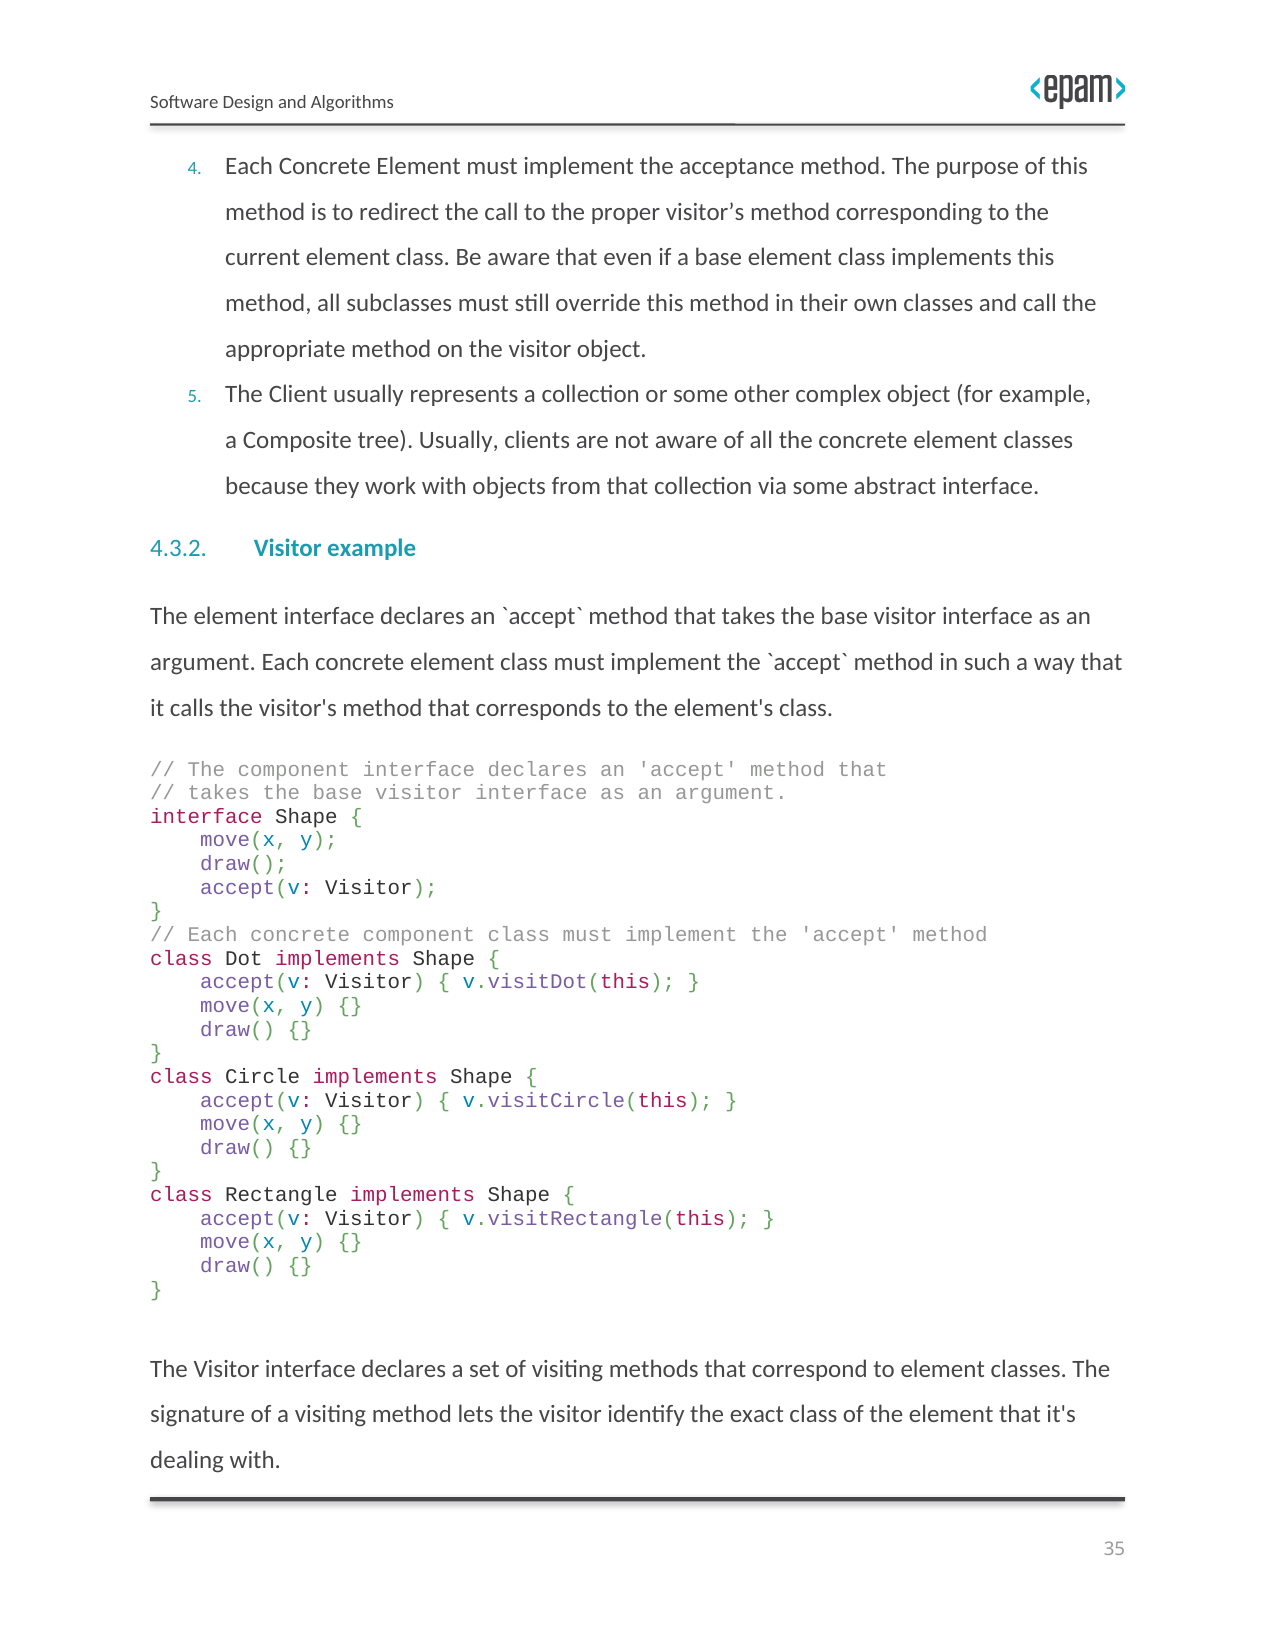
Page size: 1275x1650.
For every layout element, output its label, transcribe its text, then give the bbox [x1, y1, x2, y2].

text // The component interface declares an 'accept' method that // takes the base visitor interface as an argument. interface Shape { move(x, y); draw(); accept(v: Visitor); } // Each concrete component class must implement the 'accept' method class Dot implements Shape { accept(v: Visitor) { v.visitDot(this); } move(x, y) {} draw() {} } class Circle implements Shape { accept(v: Visitor) { v.visitCircle(this); } move(x, y) {} draw() {} } class Rectangle implements Shape { accept(v: Visitor) { v.visitRectangle(this); } move(x, y) {} draw() {} } [150, 758, 1125, 1302]
list The Client usually represents a collection or some other complex object (for example, a Composite tree). Usually, clients are not aware of all the concrete element classes because they work with objects from that collection via some abstract interface. [187, 379, 1125, 501]
text The Visitor interface declares a set of visiting methods that correspond to element classes. The signature of a visiting method lets the visitor identify the exact class of the element that it's dealing with. [150, 1353, 1125, 1475]
subtitle Visitor example [150, 532, 1125, 563]
list Each Concrete Element must implement the acceptance method. The purpose of this method is to redirect the call to the proper visitor’s method corresponding to the current element class. Be aware that even if a base element class implements this method, all subclasses must still override this method in their own classes and call the appropriate method on the visitor object. [187, 150, 1125, 363]
text The element interface declares an `accept` method that takes the base visitor interface as an argument. Each concrete element class must implement the `accept` method in such a way that it calls the visitor's method that corresponds to the element's class. [150, 601, 1125, 722]
